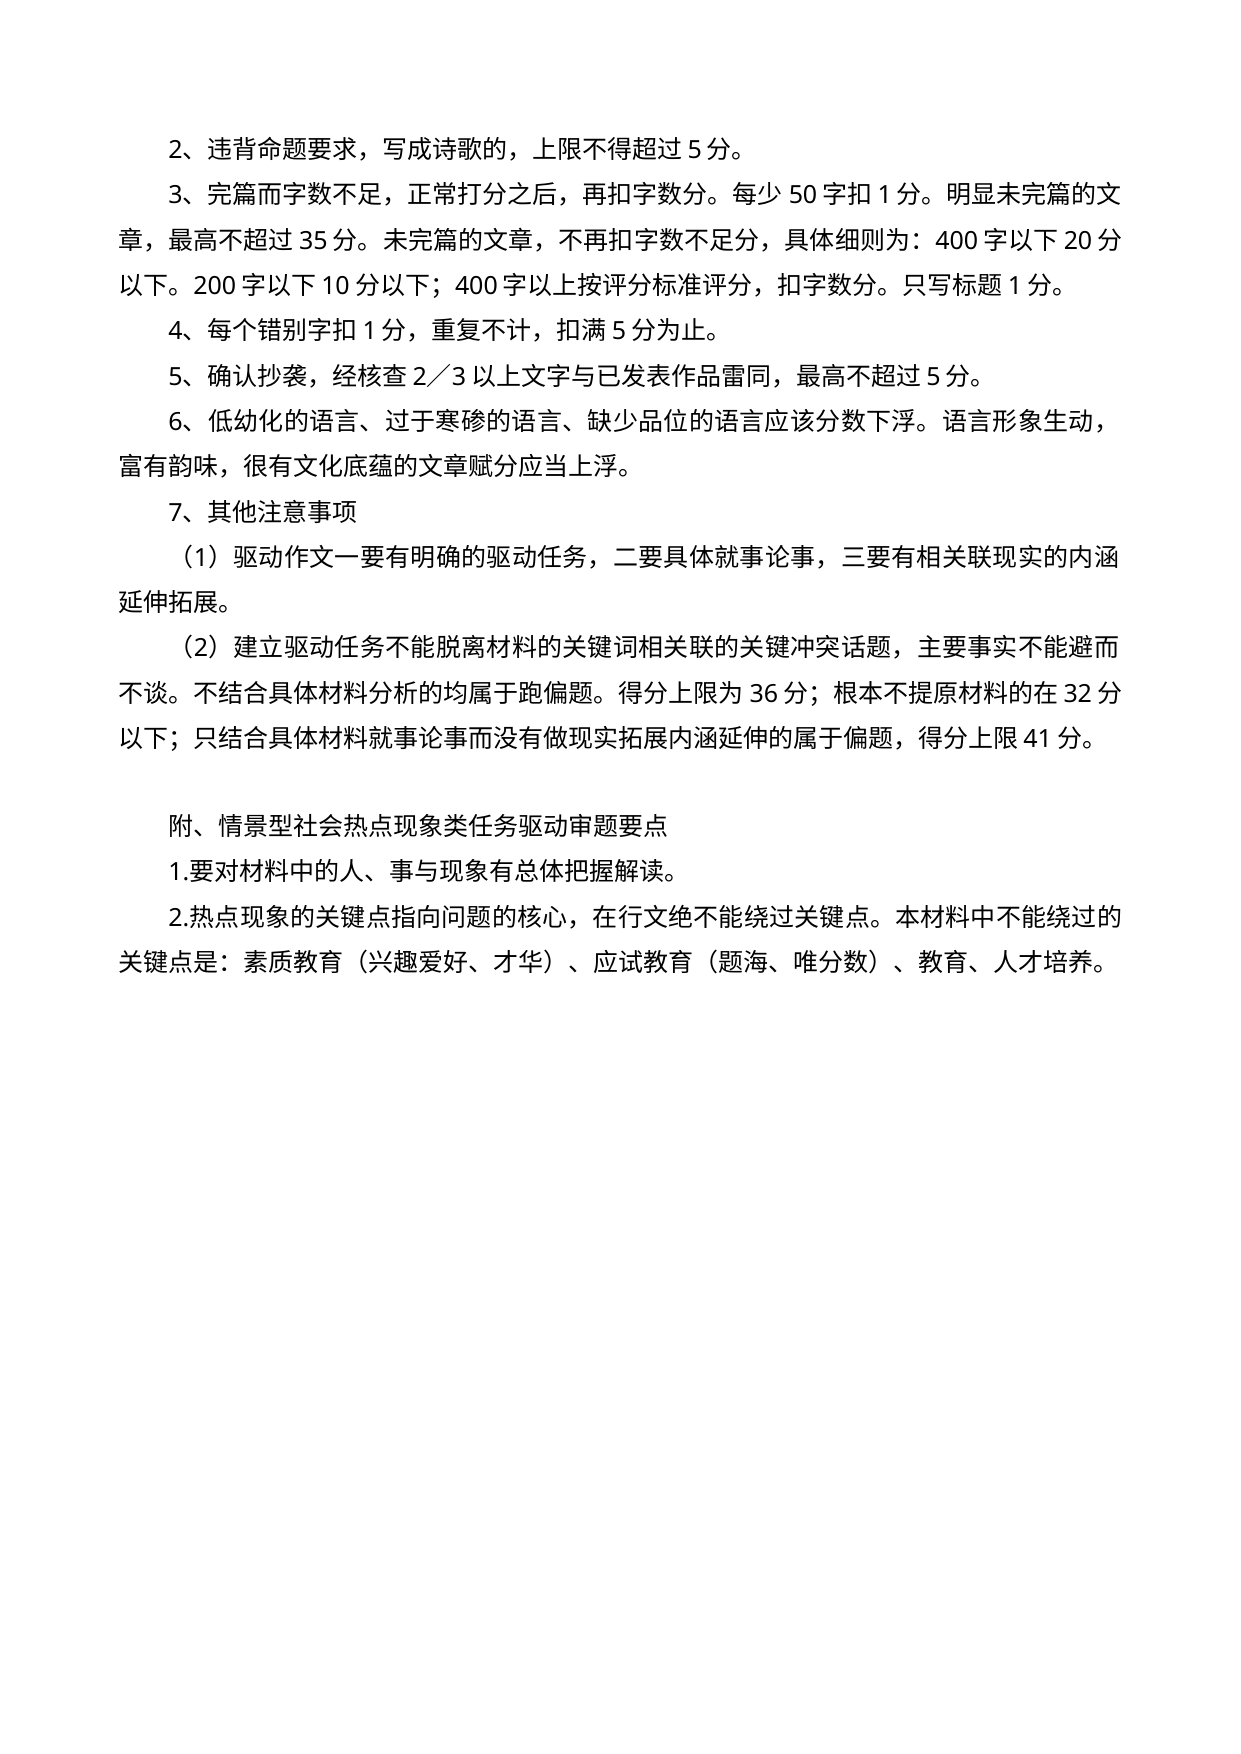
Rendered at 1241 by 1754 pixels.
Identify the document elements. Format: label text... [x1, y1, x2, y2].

text 2.热点现象的关键点指向问题的核心，在行文绝不能绕过关键点。本材料中不能绕过的关键点是：素质教育（兴趣爱好、才华）、应试教育（题海、唯分数）、教育、人才培养。 [118, 897, 1122, 978]
text 7、其他注意事项 [118, 492, 1122, 528]
text 1.要对材料中的人、事与现象有总体把握解读。 [118, 852, 1122, 888]
text 3、完篇而字数不足，正常打分之后，再扣字数分。每少50字扣1分。明显未完篇的文章，最高不超过35分。未完篇的文章，不再扣字数不足分，具体细则为：400字以下20分以下。200字以下10分以下；400字以上按评分标准评分，扣字数分。只写标题1分。 [118, 175, 1122, 302]
text （1）驱动作文一要有明确的驱动任务，二要具体就事论事，三要有相关联现实的内涵延伸拓展。 [118, 537, 1122, 619]
text 附、情景型社会热点现象类任务驱动审题要点 [118, 806, 1122, 843]
text 4、每个错别字扣1分，重复不计，扣满5分为止。 [118, 311, 1122, 347]
text 5、确认抄袭，经核查2／3以上文字与已发表作品雷同，最高不超过5分。 [118, 356, 1122, 392]
text 2、违背命题要求，写成诗歌的，上限不得超过5分。 [118, 129, 1122, 166]
text 6、低幼化的语言、过于寒碜的语言、缺少品位的语言应该分数下浮。语言形象生动，富有韵味，很有文化底蕴的文章赋分应当上浮。 [118, 401, 1122, 483]
text （2）建立驱动任务不能脱离材料的关键词相关联的关键冲突话题，主要事实不能避而不谈。不结合具体材料分析的均属于跑偏题。得分上限为36分；根本不提原材料的在32分以下；只结合具体材料就事论事而没有做现实拓展内涵延伸的属于偏题，得分上限41分。 [118, 628, 1122, 755]
